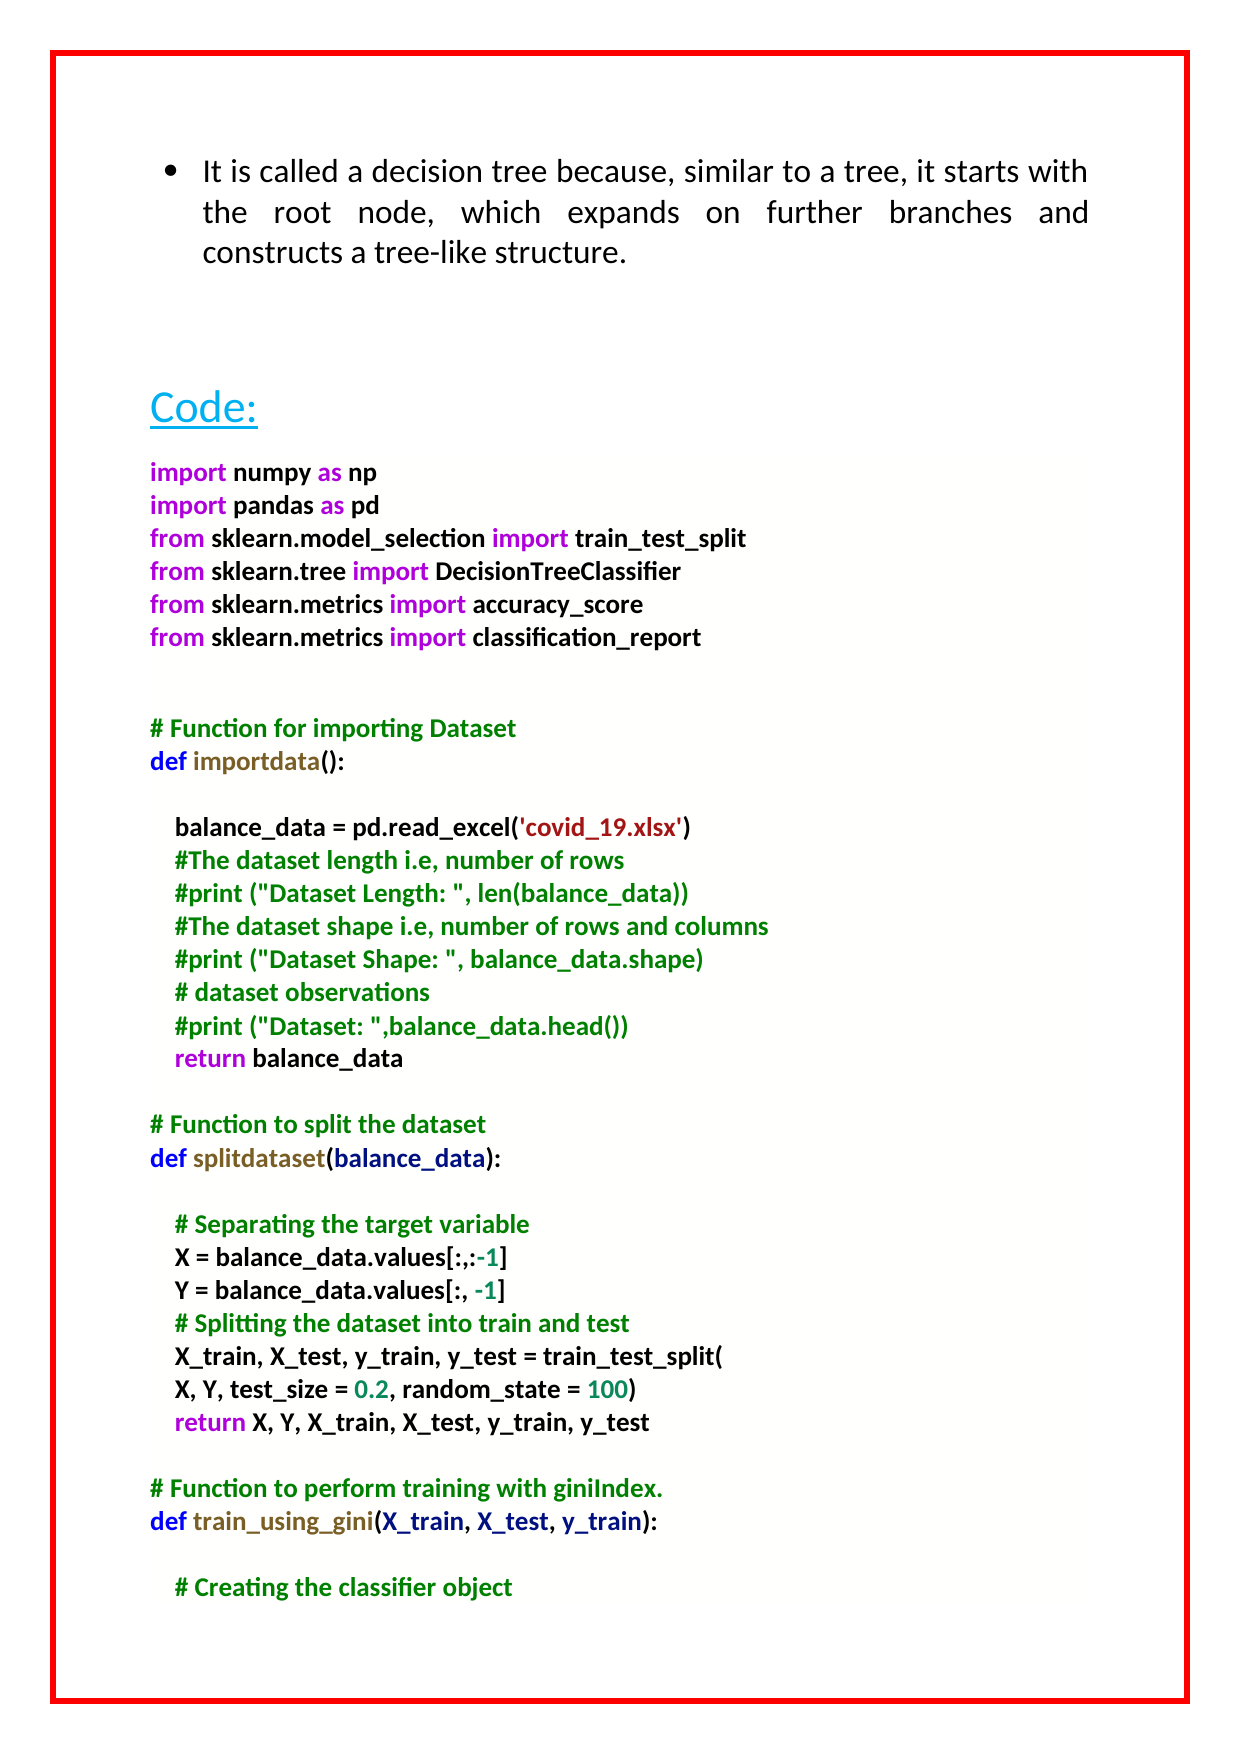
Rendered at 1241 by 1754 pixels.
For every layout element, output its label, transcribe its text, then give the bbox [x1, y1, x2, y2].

text def train_using_gini(X_train, X_test, y_train): [150, 1504, 1090, 1537]
text def splitdataset(balance_data): [150, 1141, 1090, 1174]
text from sklearn.metrics import accuracy_score [150, 587, 1090, 620]
text # dataset observations [150, 976, 1090, 1009]
text def importdata(): [150, 744, 1090, 777]
text # Function to split the dataset [150, 1108, 1090, 1141]
text return balance_data [150, 1042, 1090, 1075]
text #print ("Dataset Length: ", len(balance_data)) [150, 877, 1090, 909]
text import numpy as np [150, 455, 1090, 488]
text #The dataset length i.e, number of rows [150, 843, 1090, 877]
text # Function for importing Dataset [150, 711, 1090, 744]
text from sklearn.model_selection import train_test_split [150, 521, 1090, 554]
text # Creating the classifier object [150, 1570, 1090, 1603]
text #print ("Dataset Shape: ", balance_data.shape) [150, 943, 1090, 976]
text # Function to perform training with giniIndex. [150, 1471, 1090, 1504]
text X = balance_data.values[:,:-1] [150, 1240, 1090, 1273]
text # Splitting the dataset into train and test [150, 1306, 1090, 1339]
text return X, Y, X_train, X_test, y_train, y_test [150, 1405, 1090, 1438]
text from sklearn.tree import DecisionTreeClassifier [150, 554, 1090, 587]
text # Separating the target variable [150, 1207, 1090, 1240]
text #The dataset shape i.e, number of rows and columns [150, 909, 1090, 943]
text balance_data = pd.read_excel('covid_19.xlsx') [150, 811, 1090, 843]
list It is called a decision tree because, similar to a tree, it starts with the root node, which expands on further branches and constructs a tree-like structure. [165, 150, 1090, 272]
text from sklearn.metrics import classification_report [150, 620, 1090, 653]
text Y = balance_data.values[:, -1] [150, 1273, 1090, 1306]
text #print ("Dataset: ",balance_data.head()) [150, 1009, 1090, 1042]
text Code: [150, 378, 1090, 434]
text X_train, X_test, y_train, y_test = train_test_split( [150, 1339, 1090, 1372]
text X, Y, test_size = 0.2, random_state = 100) [150, 1372, 1090, 1405]
text import pandas as pd [150, 488, 1090, 521]
